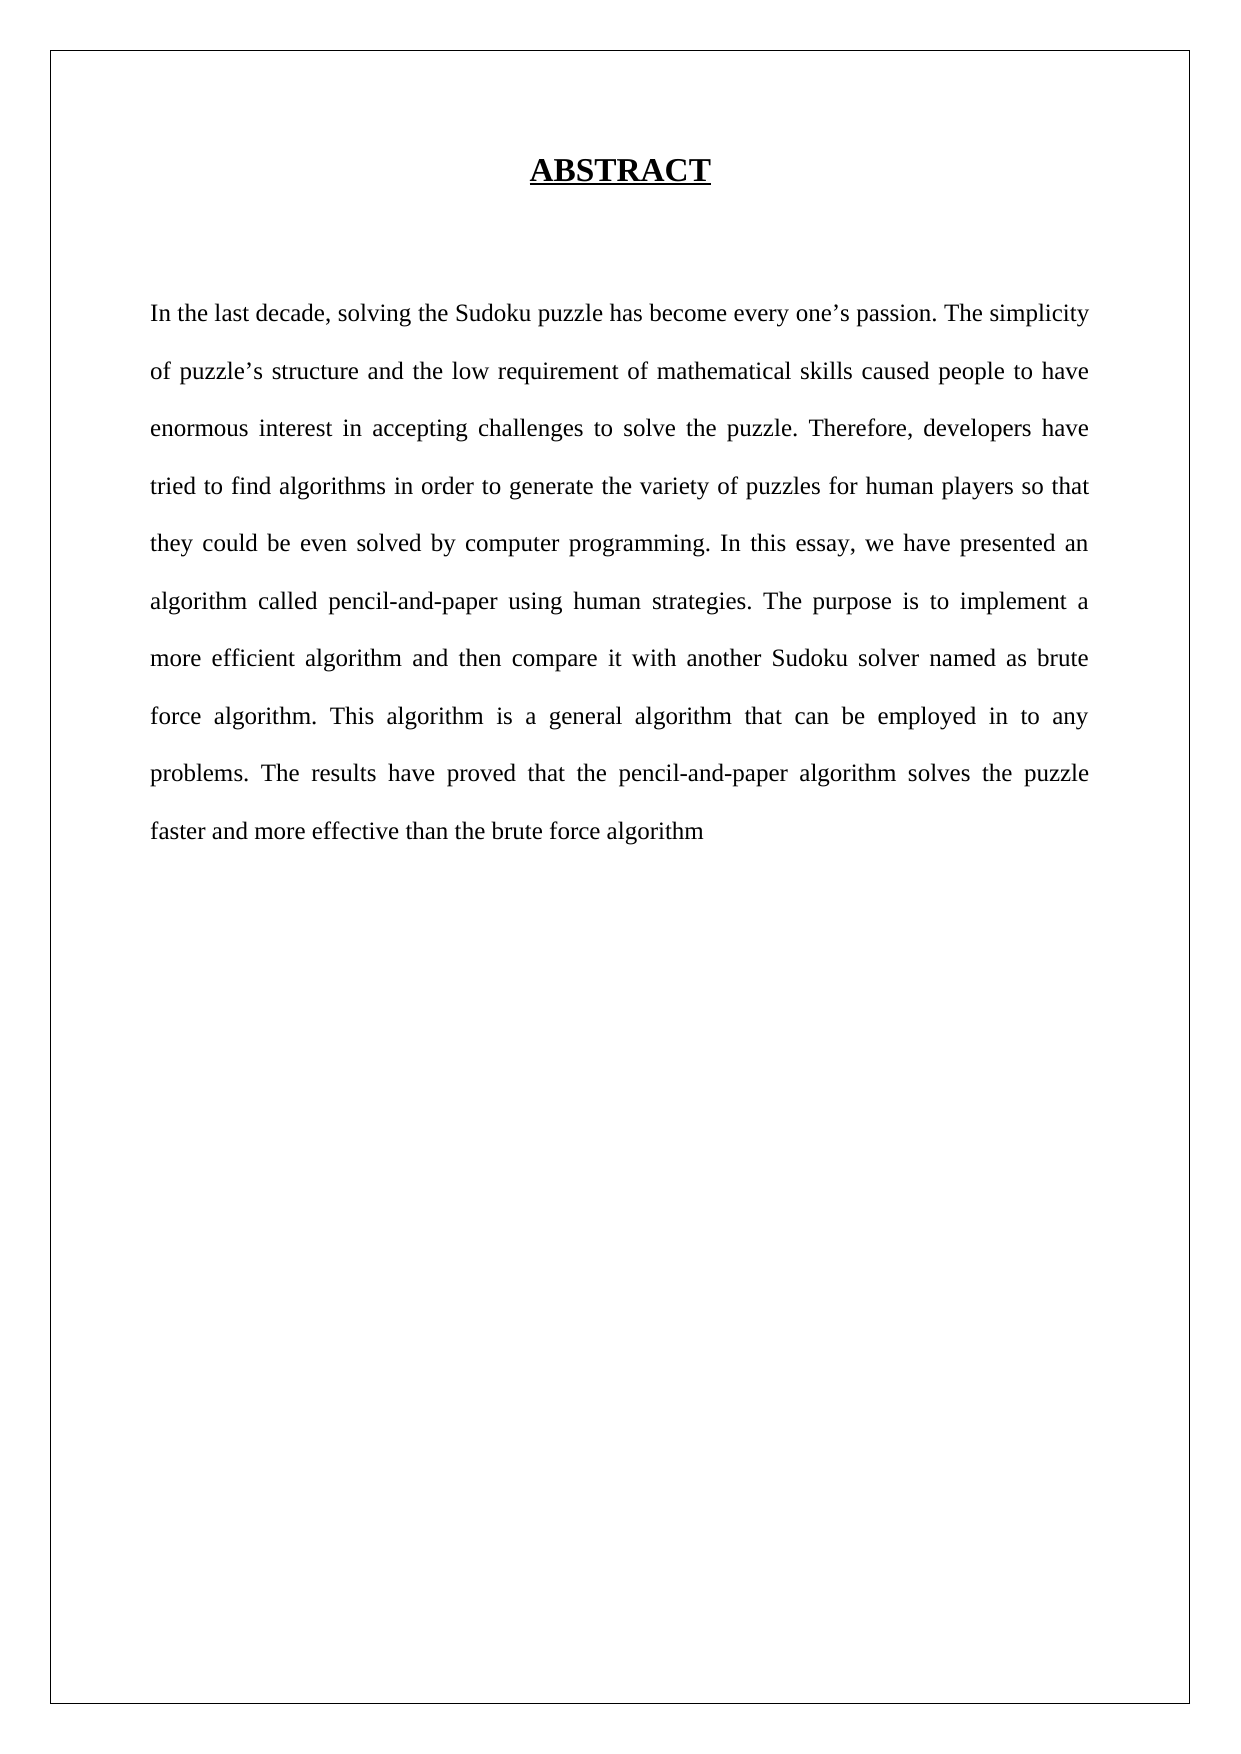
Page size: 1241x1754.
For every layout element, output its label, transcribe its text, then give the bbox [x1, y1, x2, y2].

text In the last decade, solving the Sudoku puzzle has become every one’s passion. The simplicity of puzzle’s structure and the low requirement of mathematical skills caused people to have enormous interest in accepting challenges to solve the puzzle. Therefore, developers have tried to find algorithms in order to generate the variety of puzzles for human players so that they could be even solved by computer programming. In this essay, we have presented an algorithm called pencil-and-paper using human strategies. The purpose is to implement a more efficient algorithm and then compare it with another Sudoku solver named as brute force algorithm. This algorithm is a general algorithm that can be employed in to any problems. The results have proved that the pencil-and-paper algorithm solves the puzzle faster and more effective than the brute force algorithm [150, 298, 1090, 844]
text ABSTRACT [150, 150, 1090, 188]
